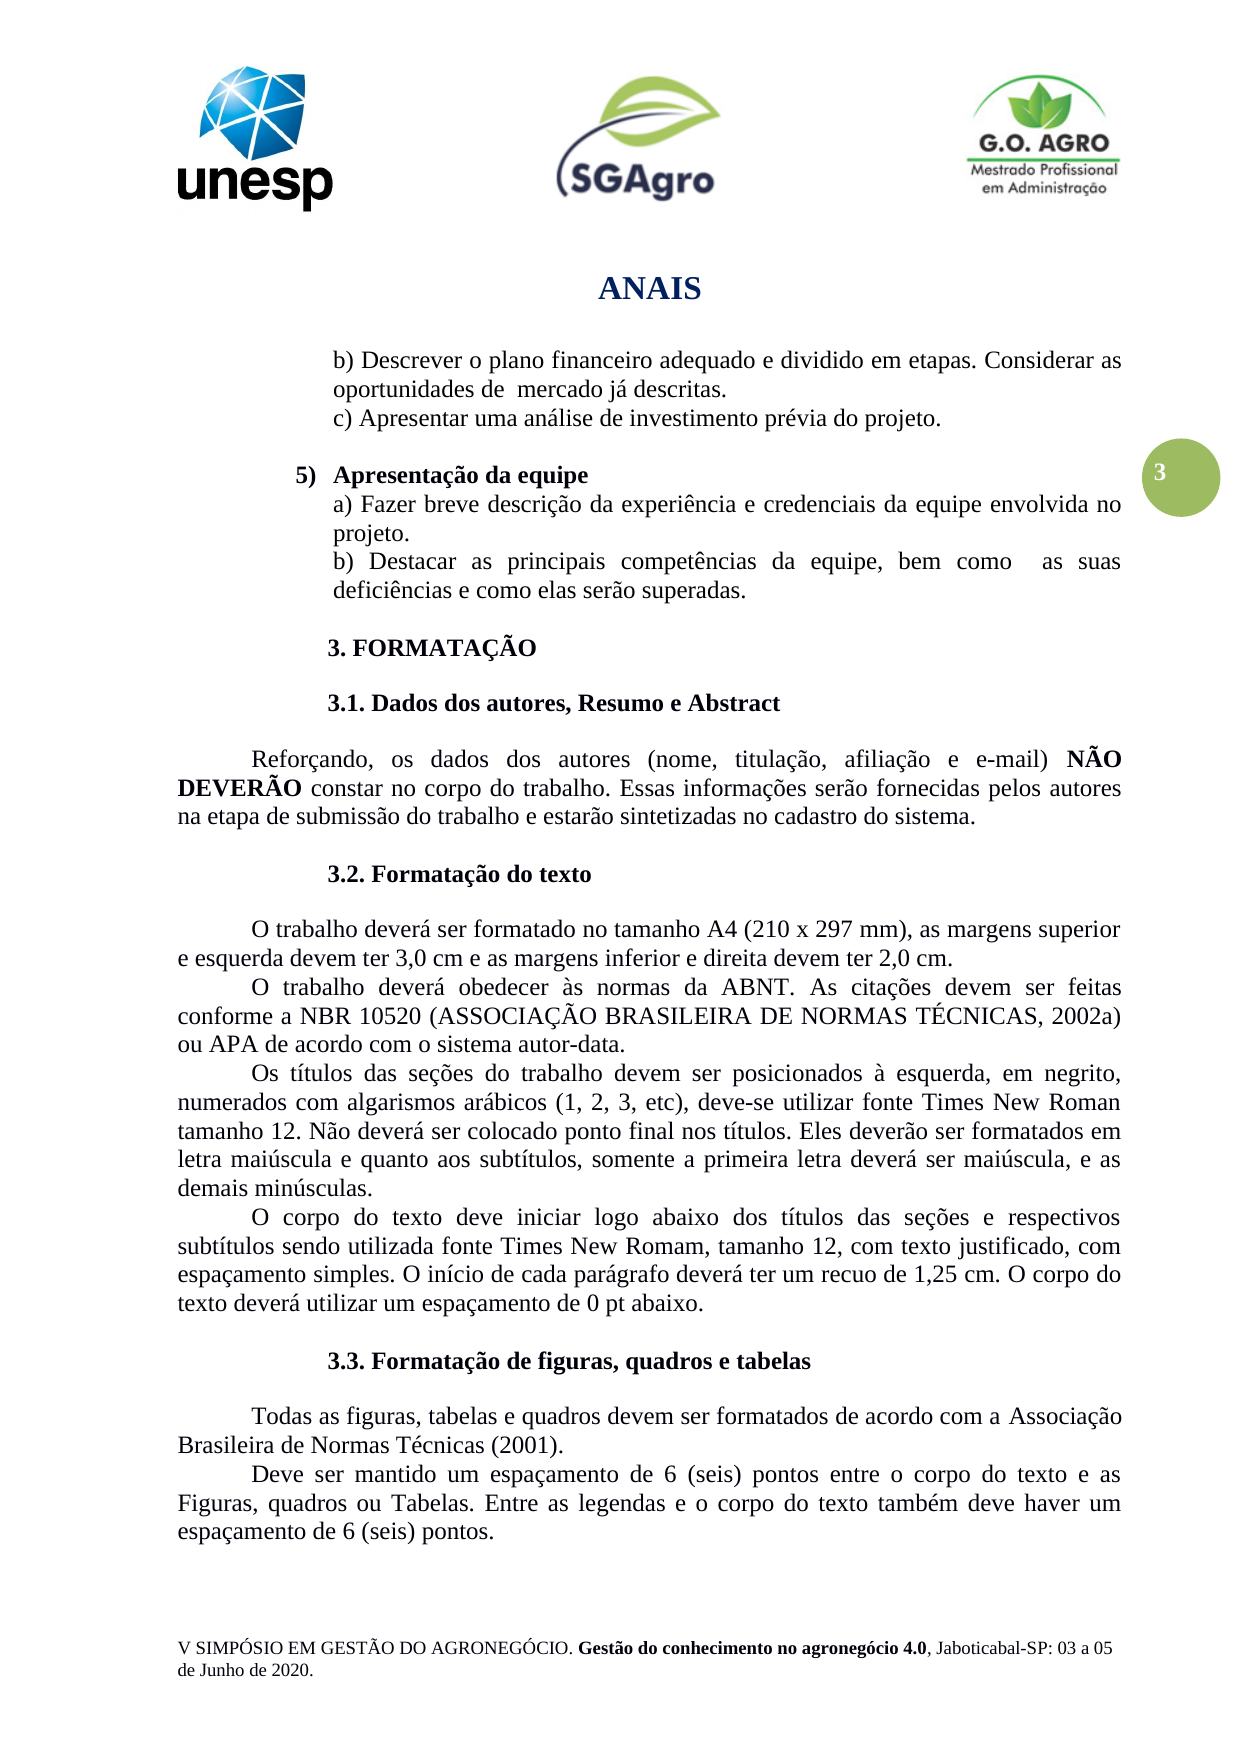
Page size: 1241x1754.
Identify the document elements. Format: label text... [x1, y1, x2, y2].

picture [464, 73, 1123, 206]
text b) Descrever o plano financeiro adequado e dividido em etapas. Considerar as oportunidades de mercado já descritas. [333, 345, 1122, 403]
subtitle 3.1. Dados dos autores, Resumo e Abstract [327, 688, 1122, 717]
text Os títulos das seções do trabalho devem ser posicionados à esquerda, em negrito, numerados com algarismos arábicos (1, 2, 3, etc), deve-se utilizar fonte Times New Roman tamanho 12. Não deverá ser colocado ponto final nos títulos. Eles deverão ser formatados em letra maiúscula e quanto aos subtítulos, somente a primeira letra deverá ser maiúscula, e as demais minúsculas. [177, 1058, 1122, 1202]
text O corpo do texto deve iniciar logo abaixo dos títulos das seções e respectivos subtítulos sendo utilizada fonte Times New Romam, tamanho 12, com texto justificado, com espaçamento simples. O início de cada parágrafo deverá ter um recuo de 1,25 cm. O corpo do texto deverá utilizar um espaçamento de 0 pt abaixo. [177, 1202, 1122, 1317]
text c) Apresentar uma análise de investimento prévia do projeto. [333, 403, 1122, 431]
text O trabalho deverá obedecer às normas da ABNT. As citações devem ser feitas conforme a NBR 10520 (ASSOCIAÇÃO BRASILEIRA DE NORMAS TÉCNICAS, 2002a) ou APA de acordo com o sistema autor-data. [177, 972, 1122, 1058]
subtitle 3.3. Formatação de figuras, quadros e tabelas [327, 1346, 1122, 1374]
text b) Destacar as principais competências da equipe, bem como as suas deficiências e como elas serão superadas. [333, 546, 1122, 604]
text Reforçando, os dados dos autores (nome, titulação, afiliação e e-mail) NÃO DEVERÃO constar no corpo do trabalho. Essas informações serão fornecidas pelos autores na etapa de submissão do trabalho e estarão sintetizadas no cadastro do sistema. [177, 744, 1122, 830]
subtitle 3. FORMATAÇÃO [327, 633, 1122, 661]
picture [131, 56, 380, 219]
text O trabalho deverá ser formatado no tamanho A4 (210 x 297 mm), as margens superior e esquerda devem ter 3,0 cm e as margens inferior e direita devem ter 2,0 cm. [177, 914, 1122, 972]
text Deve ser mantido um espaçamento de 6 (seis) pontos entre o corpo do texto e as Figuras, quadros ou Tabelas. Entre as legendas e o corpo do texto também deve haver um espaçamento de 6 (seis) pontos. [177, 1459, 1122, 1545]
text Todas as figuras, tabelas e quadros devem ser formatados de acordo com a Associação Brasileira de Normas Técnicas (2001). [177, 1401, 1122, 1459]
text a) Fazer breve descrição da experiência e credenciais da equipe envolvida no projeto. [333, 489, 1122, 546]
subtitle 3.2. Formatação do texto [327, 859, 1122, 888]
list Apresentação da equipe [295, 460, 1122, 489]
